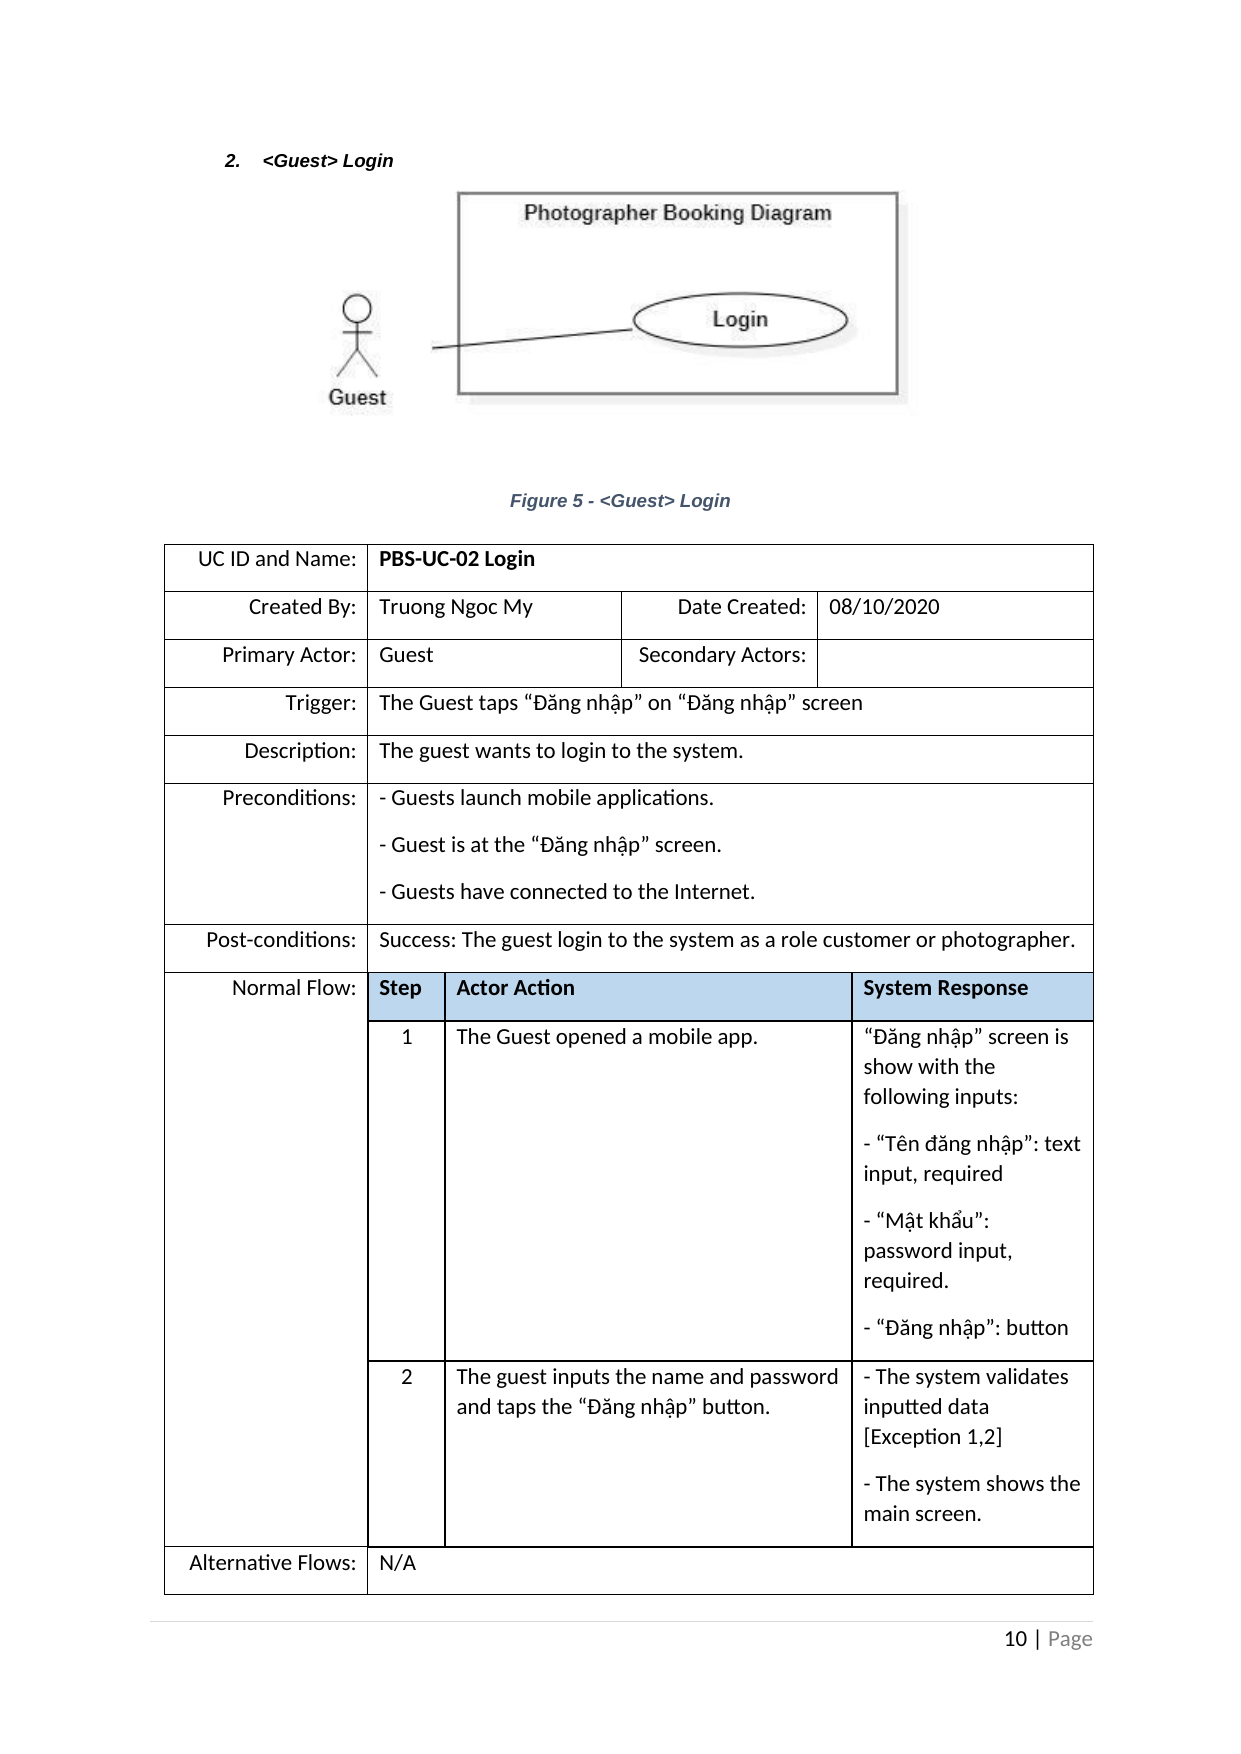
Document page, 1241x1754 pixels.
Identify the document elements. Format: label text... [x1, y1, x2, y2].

table_cell 1 [369, 1022, 444, 1360]
table_cell 2 [369, 1362, 444, 1546]
table_cell Step [369, 973, 444, 1020]
text Figure 5 - <Guest> Login [150, 490, 1093, 512]
table_cell “Đăng nhập” screen is show with the following inputs: - “Tên đăng nhập”: text input, required - “Mật khẩu”: password input, required. - “Đăng nhập”: button [853, 1022, 1093, 1360]
table_cell Post-conditions: [165, 925, 367, 972]
table_cell Normal Flow: [165, 973, 367, 1546]
table_cell Description: [165, 736, 367, 782]
table_cell System Response [853, 973, 1093, 1020]
table_cell N/A [368, 1548, 1093, 1594]
table_cell The guest inputs the name and password and taps the “Đăng nhập” button. [446, 1362, 851, 1546]
table_cell Secondary Actors: [622, 640, 817, 687]
table_cell Actor Action [446, 973, 851, 1020]
table_cell Trigger: [165, 688, 367, 735]
table_cell - The system validates inputted data [Exception 1,2] - The system shows the main screen. [853, 1362, 1093, 1546]
table_cell Guest [368, 640, 621, 687]
table_cell Date Created: [622, 592, 817, 639]
table_header UC ID and Name: [165, 545, 367, 591]
table_cell Preconditions: [165, 784, 367, 924]
table_cell Alternative Flows: [165, 1547, 367, 1594]
table_cell [818, 640, 1093, 687]
picture [268, 178, 960, 480]
table_cell Created By: [165, 592, 367, 639]
table_cell Success: The guest login to the system as a role customer or photographer. [368, 925, 1093, 972]
table_cell Truong Ngoc My [368, 592, 621, 639]
table_header PBS-UC-02 Login [368, 545, 1093, 591]
table_cell - Guests launch mobile applications. - Guest is at the “Đăng nhập” screen. - Guests have connected to the Internet. [368, 784, 1093, 924]
table_cell The Guest opened a mobile app. [446, 1022, 851, 1360]
table_cell 08/10/2020 [818, 592, 1093, 639]
list <Guest> Login [225, 150, 1093, 172]
table_cell The Guest taps “Đăng nhập” on “Đăng nhập” screen [368, 688, 1093, 735]
table_cell Primary Actor: [165, 640, 367, 687]
table_cell The guest wants to login to the system. [368, 736, 1093, 782]
